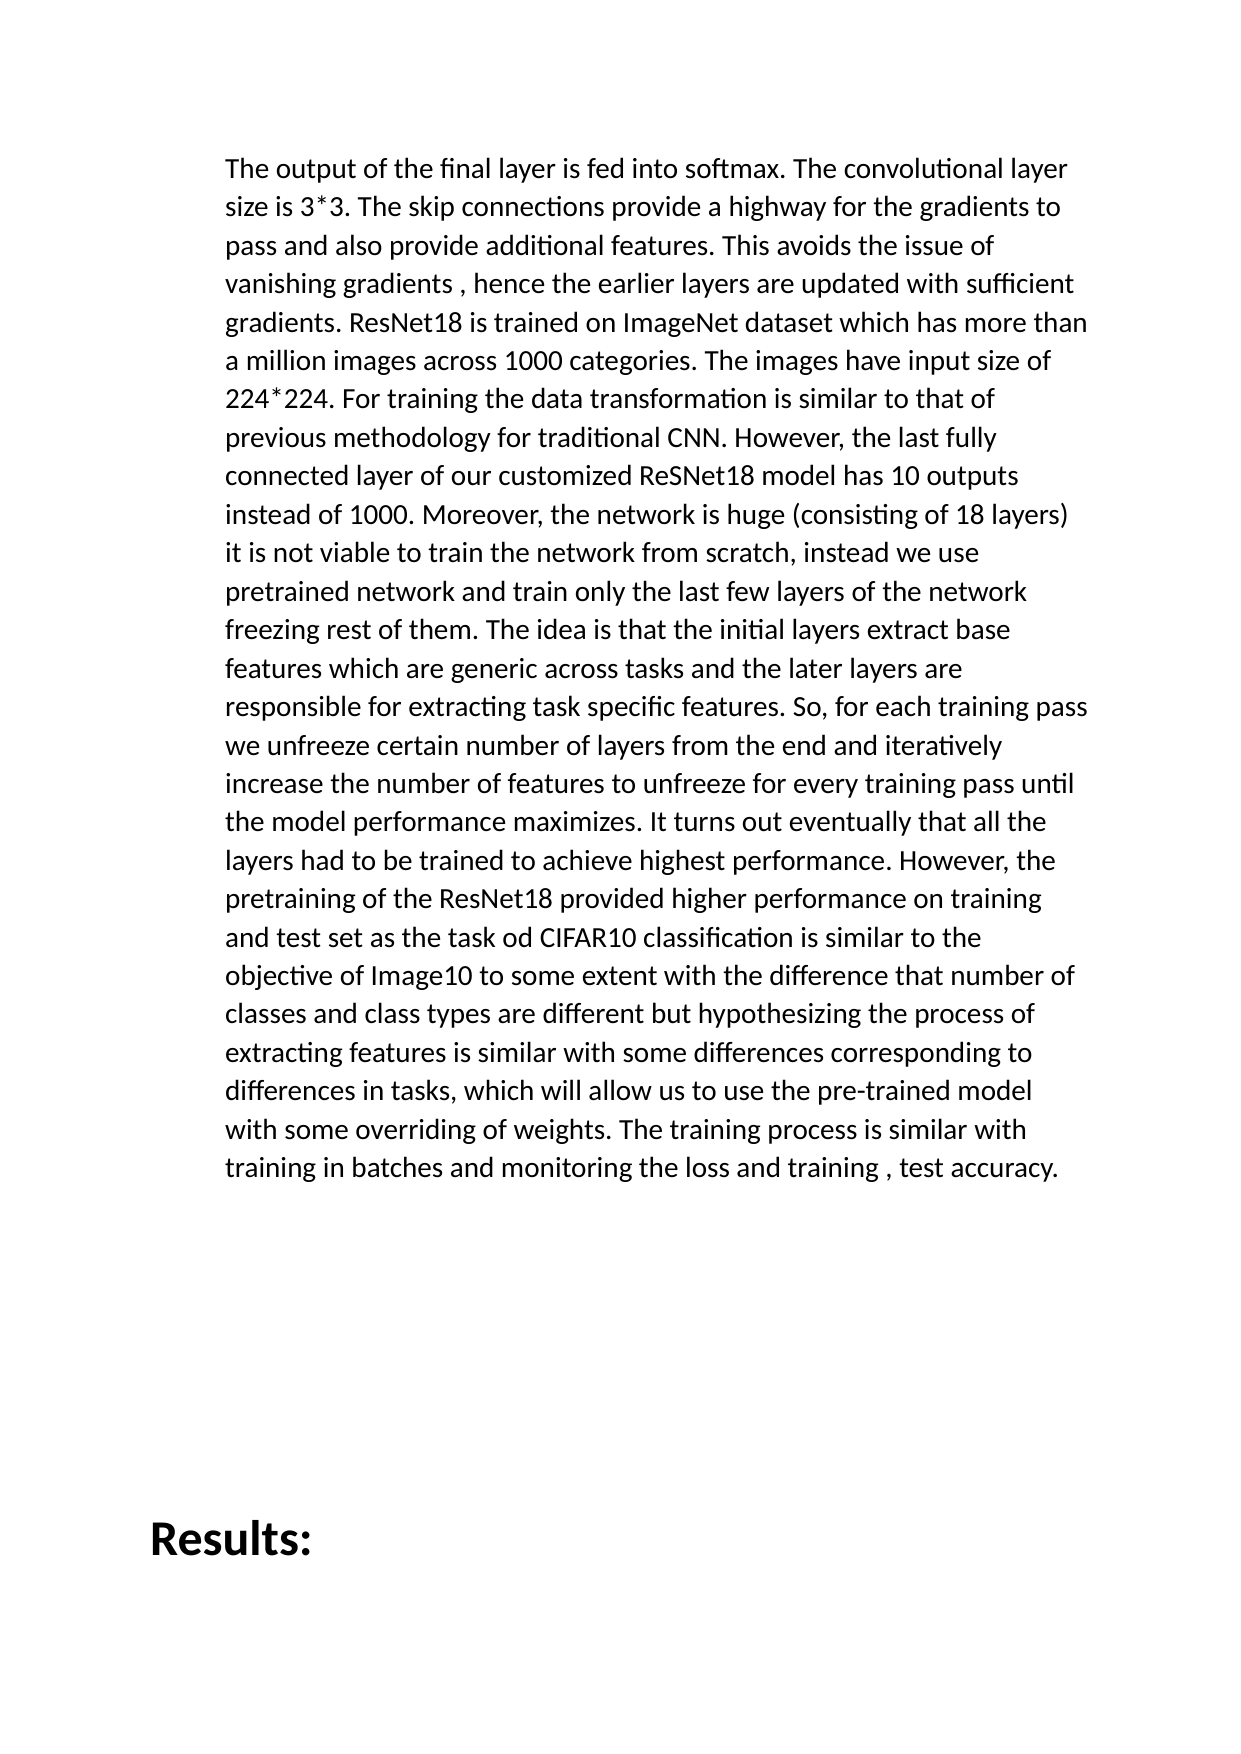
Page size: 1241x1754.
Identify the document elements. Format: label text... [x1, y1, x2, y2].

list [187, 150, 1090, 1185]
text Results: [150, 1507, 1090, 1568]
